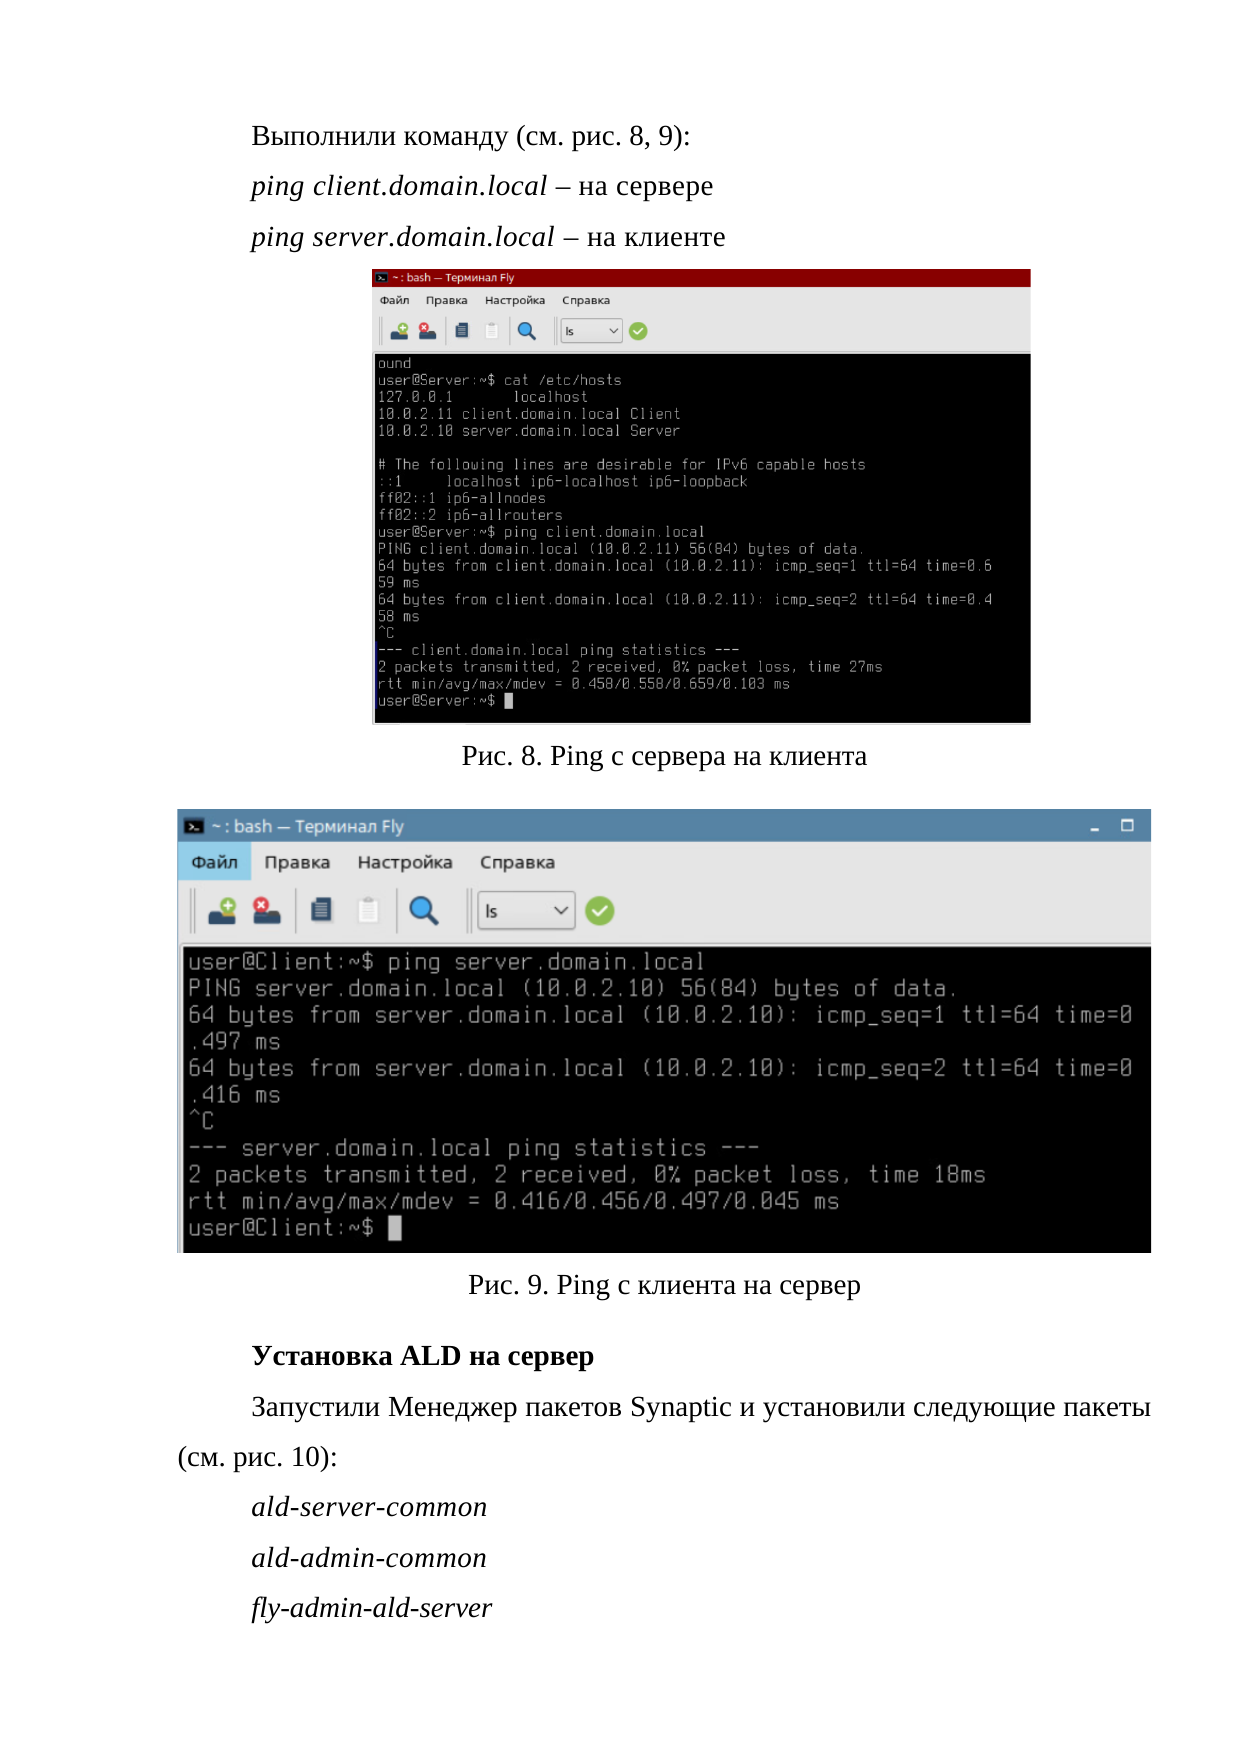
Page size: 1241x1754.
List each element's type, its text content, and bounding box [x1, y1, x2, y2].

text fly-admin-ald-server [177, 1590, 1152, 1624]
picture [372, 269, 1031, 725]
text Выполнили команду (см. рис. 8, 9): [177, 118, 1152, 152]
text ping client.domain.local – на сервере [177, 168, 1152, 202]
picture [177, 809, 1152, 1253]
text ping server.domain.local – на клиенте [177, 219, 1152, 252]
text ald-server-common [177, 1489, 1152, 1523]
text Запустили Менеджер пакетов Synaptic и установили следующие пакеты (см. рис. 10): [177, 1389, 1152, 1473]
text Рис. 9. Ping с клиента на сервер [177, 1267, 1152, 1301]
text ald-admin-common [177, 1540, 1152, 1573]
text Установка ALD на сервер [177, 1338, 1152, 1372]
text Рис. 8. Ping с сервера на клиента [177, 738, 1152, 772]
